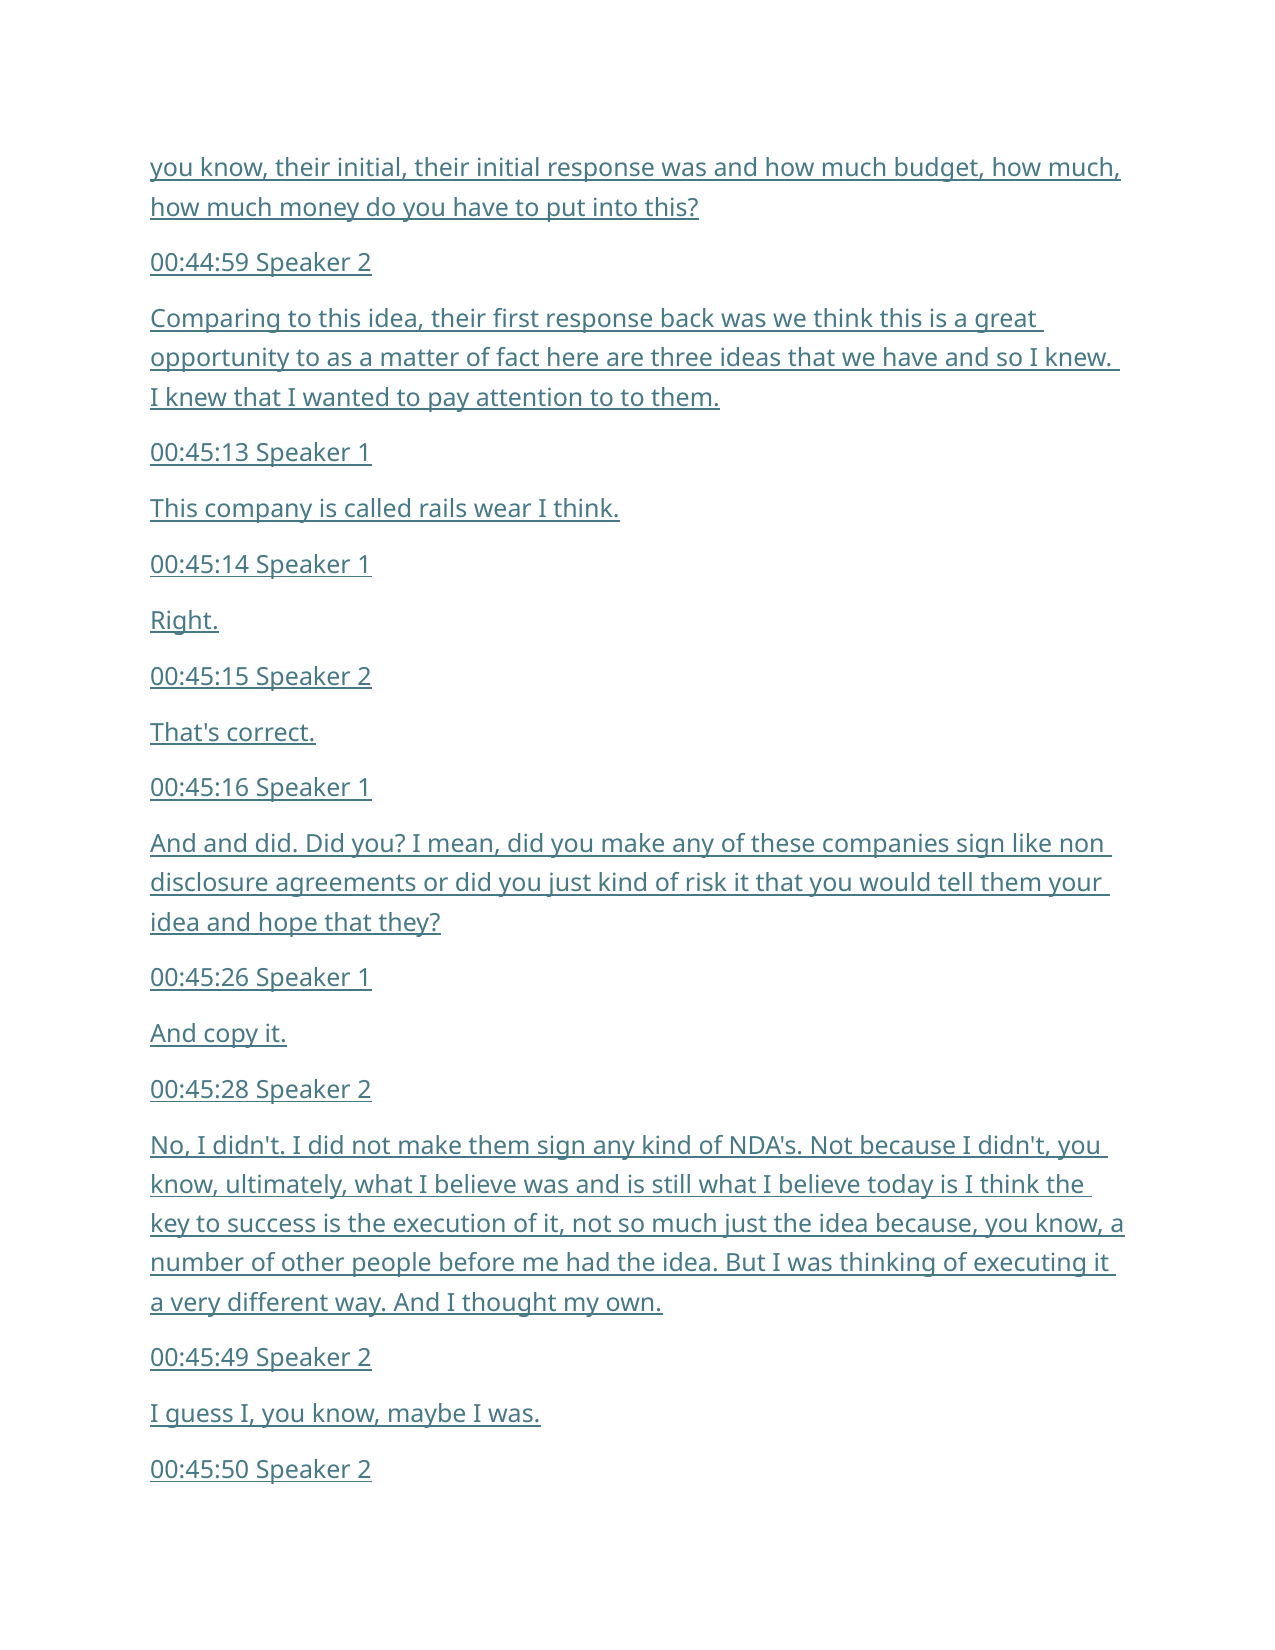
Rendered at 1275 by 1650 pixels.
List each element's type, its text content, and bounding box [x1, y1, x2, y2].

text And and did. Did you? I mean, did you make any of these companies sign like non disclosure agreements or did you just kind of risk it that you would tell them your idea and hope that they? [150, 826, 1125, 938]
text 00:45:50 Speaker 2 [150, 1452, 1125, 1486]
text Right. [150, 602, 1125, 637]
text 00:45:26 Speaker 1 [150, 960, 1125, 994]
text No, I didn't. I did not make them sign any kind of NDA's. Not because I didn't, you know, ultimately, what I believe was and is still what I believe today is I think the key to success is the execution of it, not so much just the idea because, you know, a number of other people before me had the idea. But I was thinking of executing it a very different way. And I thought my own. [150, 1237, 1125, 1318]
text 00:45:15 Speaker 2 [150, 658, 1125, 692]
text 00:45:16 Speaker 1 [150, 770, 1125, 804]
text 00:45:49 Speaker 2 [150, 1340, 1125, 1374]
text 00:45:14 Speaker 1 [150, 547, 1125, 581]
text No, I didn't. I did not make them sign any kind of NDA's. Not because I didn't, you know, ultimately, what I believe was and is still what I believe today is I think the key to success is the execution of it, not so much just the idea because, you know, a number of other people before me had the idea. But I was thinking of executing it a very different way. And I thought my own. [150, 1127, 1125, 1235]
text And copy it. [150, 1016, 1125, 1050]
text That's correct. [150, 714, 1125, 748]
text 00:44:59 Speaker 2 [150, 245, 1125, 279]
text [150, 150, 1125, 223]
text I guess I, you know, maybe I was. [150, 1396, 1125, 1430]
text 00:45:28 Speaker 2 [150, 1072, 1125, 1106]
text This company is called rails wear I think. [150, 491, 1125, 525]
text 00:45:13 Speaker 1 [150, 435, 1125, 469]
text Comparing to this idea, their first response back was we think this is a great opportunity to as a matter of fact here are three ideas that we have and so I knew. I knew that I wanted to pay attention to to them. [150, 301, 1125, 413]
